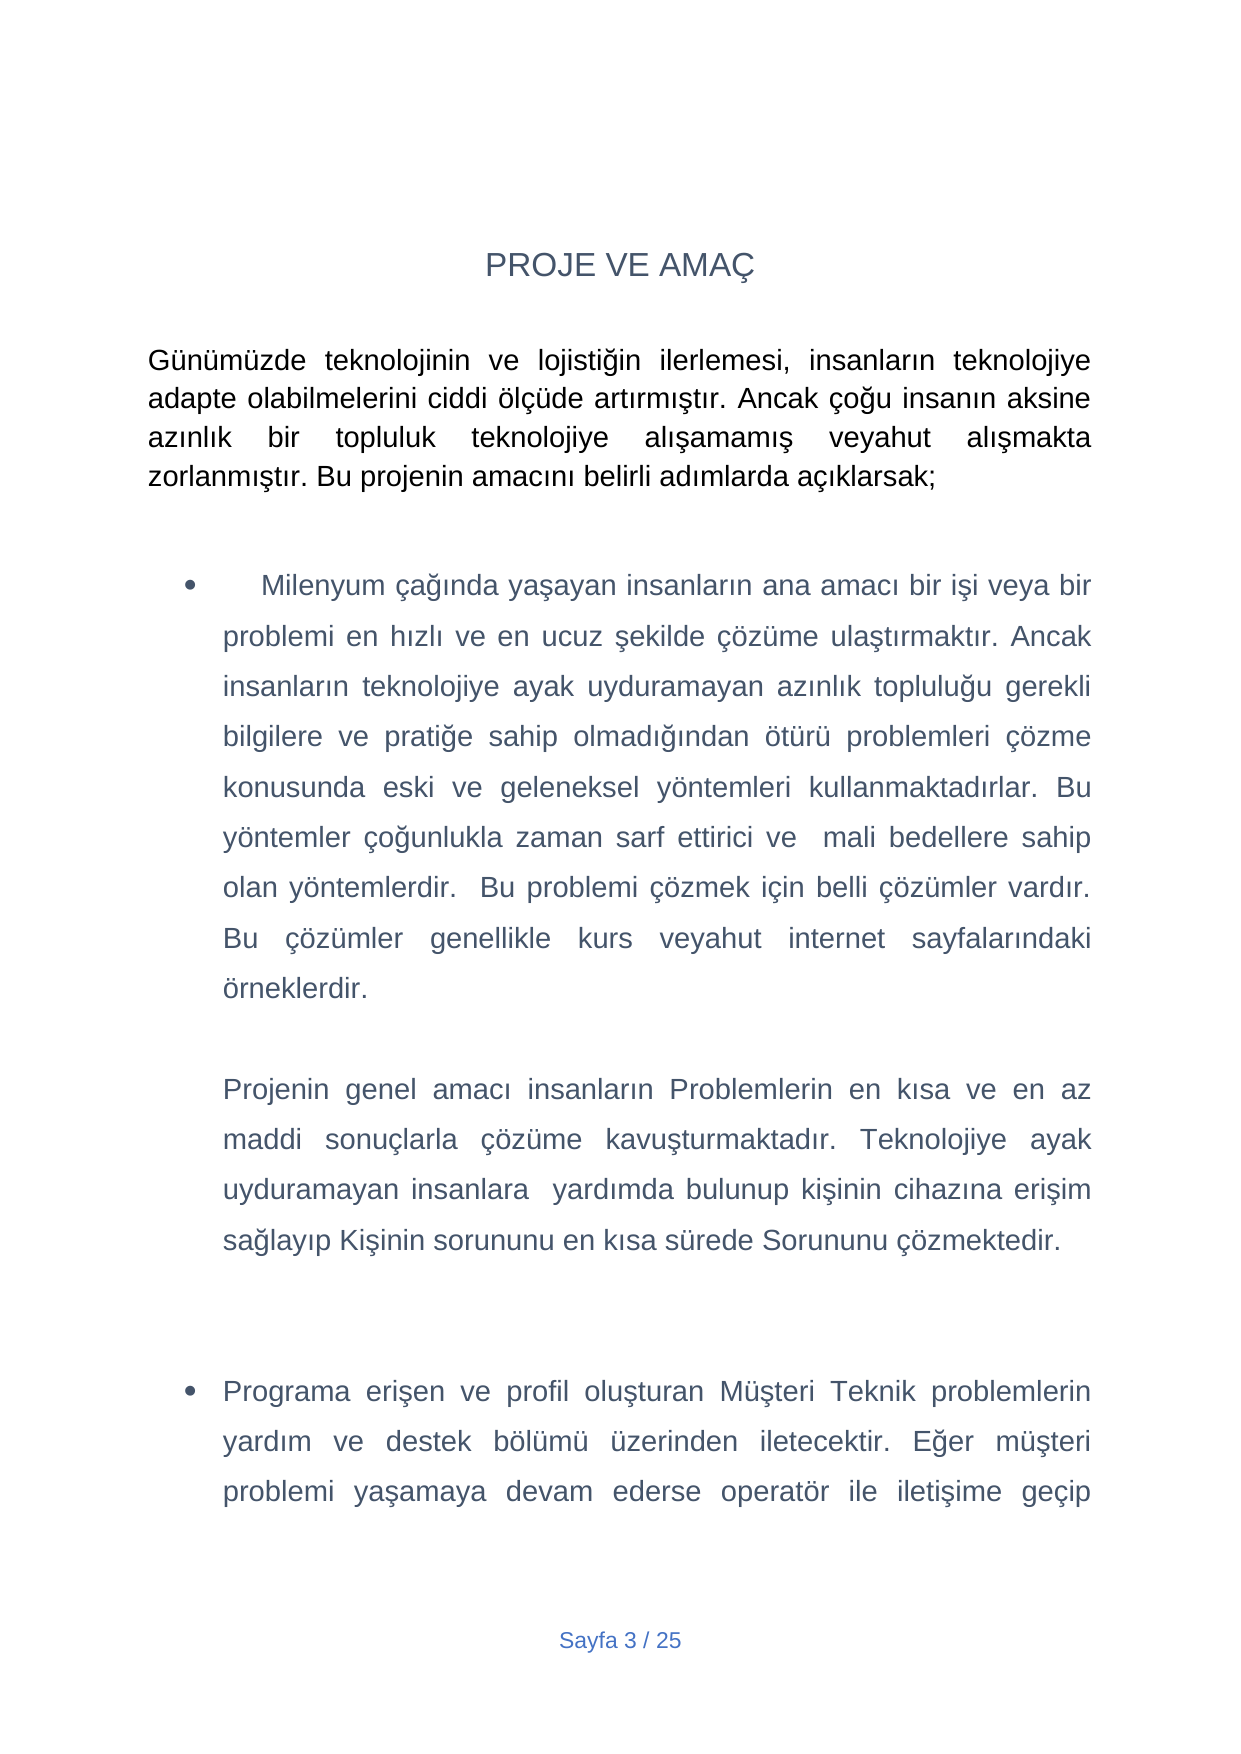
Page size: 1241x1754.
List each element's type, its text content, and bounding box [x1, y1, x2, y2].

text PROJE VE AMAÇ [148, 245, 1093, 284]
list Milenyum çağında yaşayan insanların ana amacı bir işi veya bir problemi en hızlı ve en ucuz şekilde çözüme ulaştırmaktır. Ancak insanların teknolojiye ayak uyduramayan azınlık topluluğu gerekli bilgilere ve pratiğe sahip olmadığından ötürü problemleri çözme konusunda eski ve geleneksel yöntemleri kullanmaktadırlar. Bu yöntemler çoğunlukla zaman sarf ettirici ve mali bedellere sahip olan yöntemlerdir. Bu problemi çözmek için belli çözümler vardır. Bu çözümler genellikle kurs veyahut internet sayfalarındaki örneklerdir. [185, 568, 1093, 1004]
list Projenin genel amacı insanların Problemlerin en kısa ve en az maddi sonuçlarla çözüme kavuşturmaktadır. Teknolojiye ayak uyduramayan insanlara yardımda bulunup kişinin cihazına erişim sağlayıp Kişinin sorununu en kısa sürede Sorununu çözmektedir. [223, 1072, 1093, 1256]
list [185, 1373, 1093, 1508]
text Günümüzde teknolojinin ve lojistiğin ilerlemesi, insanların teknolojiye adapte olabilmelerini ciddi ölçüde artırmıştır. Ancak çoğu insanın aksine azınlık bir topluluk teknolojiye alışamamış veyahut alışmakta zorlanmıştır. Bu projenin amacını belirli adımlarda açıklarsak; [148, 343, 1093, 492]
